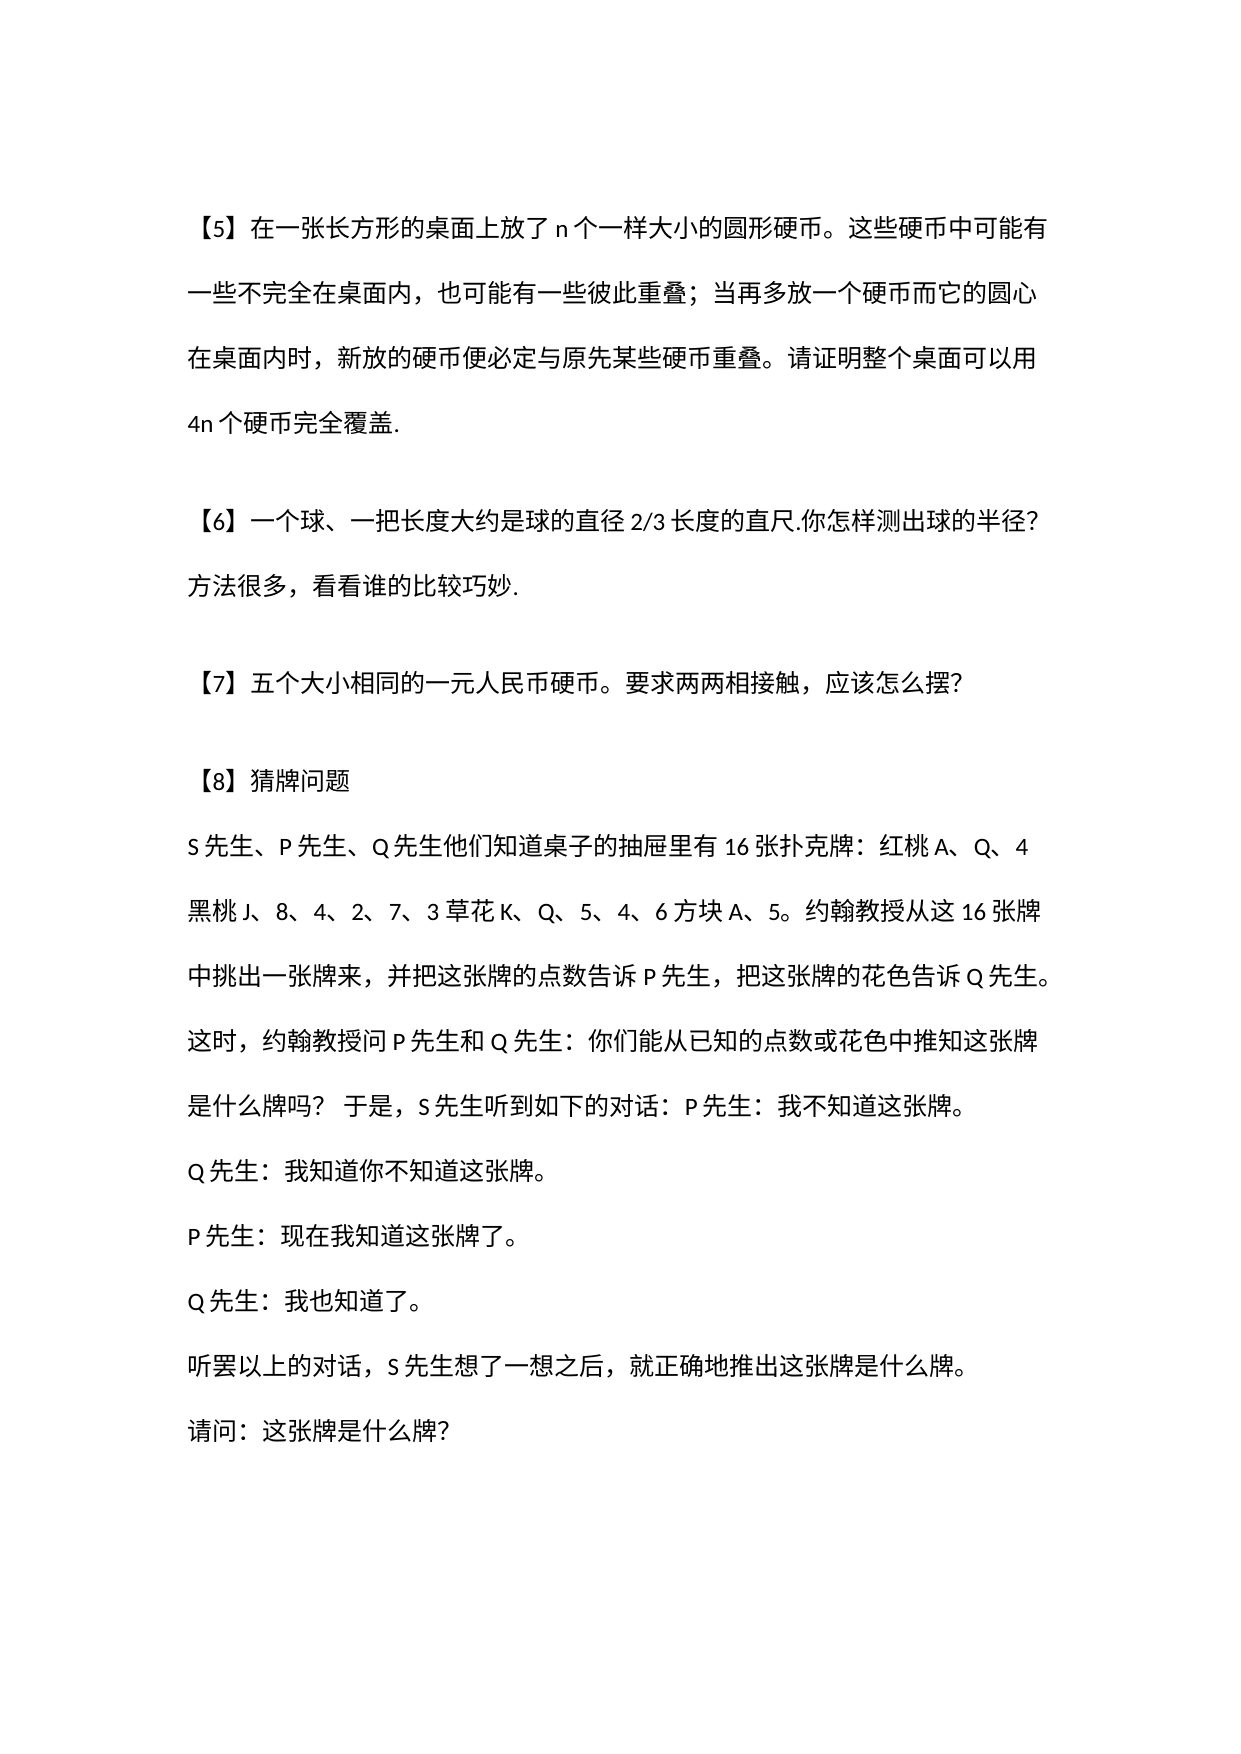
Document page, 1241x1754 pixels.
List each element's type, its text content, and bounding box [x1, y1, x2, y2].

text 【7】五个大小相同的一元人民币硬币。要求两两相接触，应该怎么摆？ [187, 649, 1053, 714]
text 【5】在一张长方形的桌面上放了n个一样大小的圆形硬币。这些硬币中可能有一些不完全在桌面内，也可能有一些彼此重叠；当再多放一个硬币而它的圆心在桌面内时，新放的硬币便必定与原先某些硬币重叠。请证明整个桌面可以用4n个硬币完全覆盖. [187, 194, 1053, 454]
text 请问：这张牌是什么牌？ [187, 1397, 1053, 1462]
text 【8】猜牌问题 S先生、P先生、Q先生他们知道桌子的抽屉里有16张扑克牌：红桃A、Q、4 黑桃J、8、4、2、7、3 草花K、Q、5、4、6 方块A、5。约翰教授从这16张牌中挑出一张牌来，并把这张牌的点数告诉 P先生，把这张牌的花色告诉Q先生。这时，约翰教授问P先生和Q 先生：你们能从已知的点数或花色中推知这张牌是什么牌吗？ 于是，S先生听到如下的对话：P先生：我不知道这张牌。 Q先生：我知道你不知道这张牌。 P先生：现在我知道这张牌了。 Q先生：我也知道了。 听罢以上的对话，S先生想了一想之后，就正确地推出这张牌是什么牌。 [187, 747, 1053, 1397]
text 【6】一个球、一把长度大约是球的直径2/3长度的直尺.你怎样测出球的半径？方法很多，看看谁的比较巧妙. [187, 487, 1053, 617]
